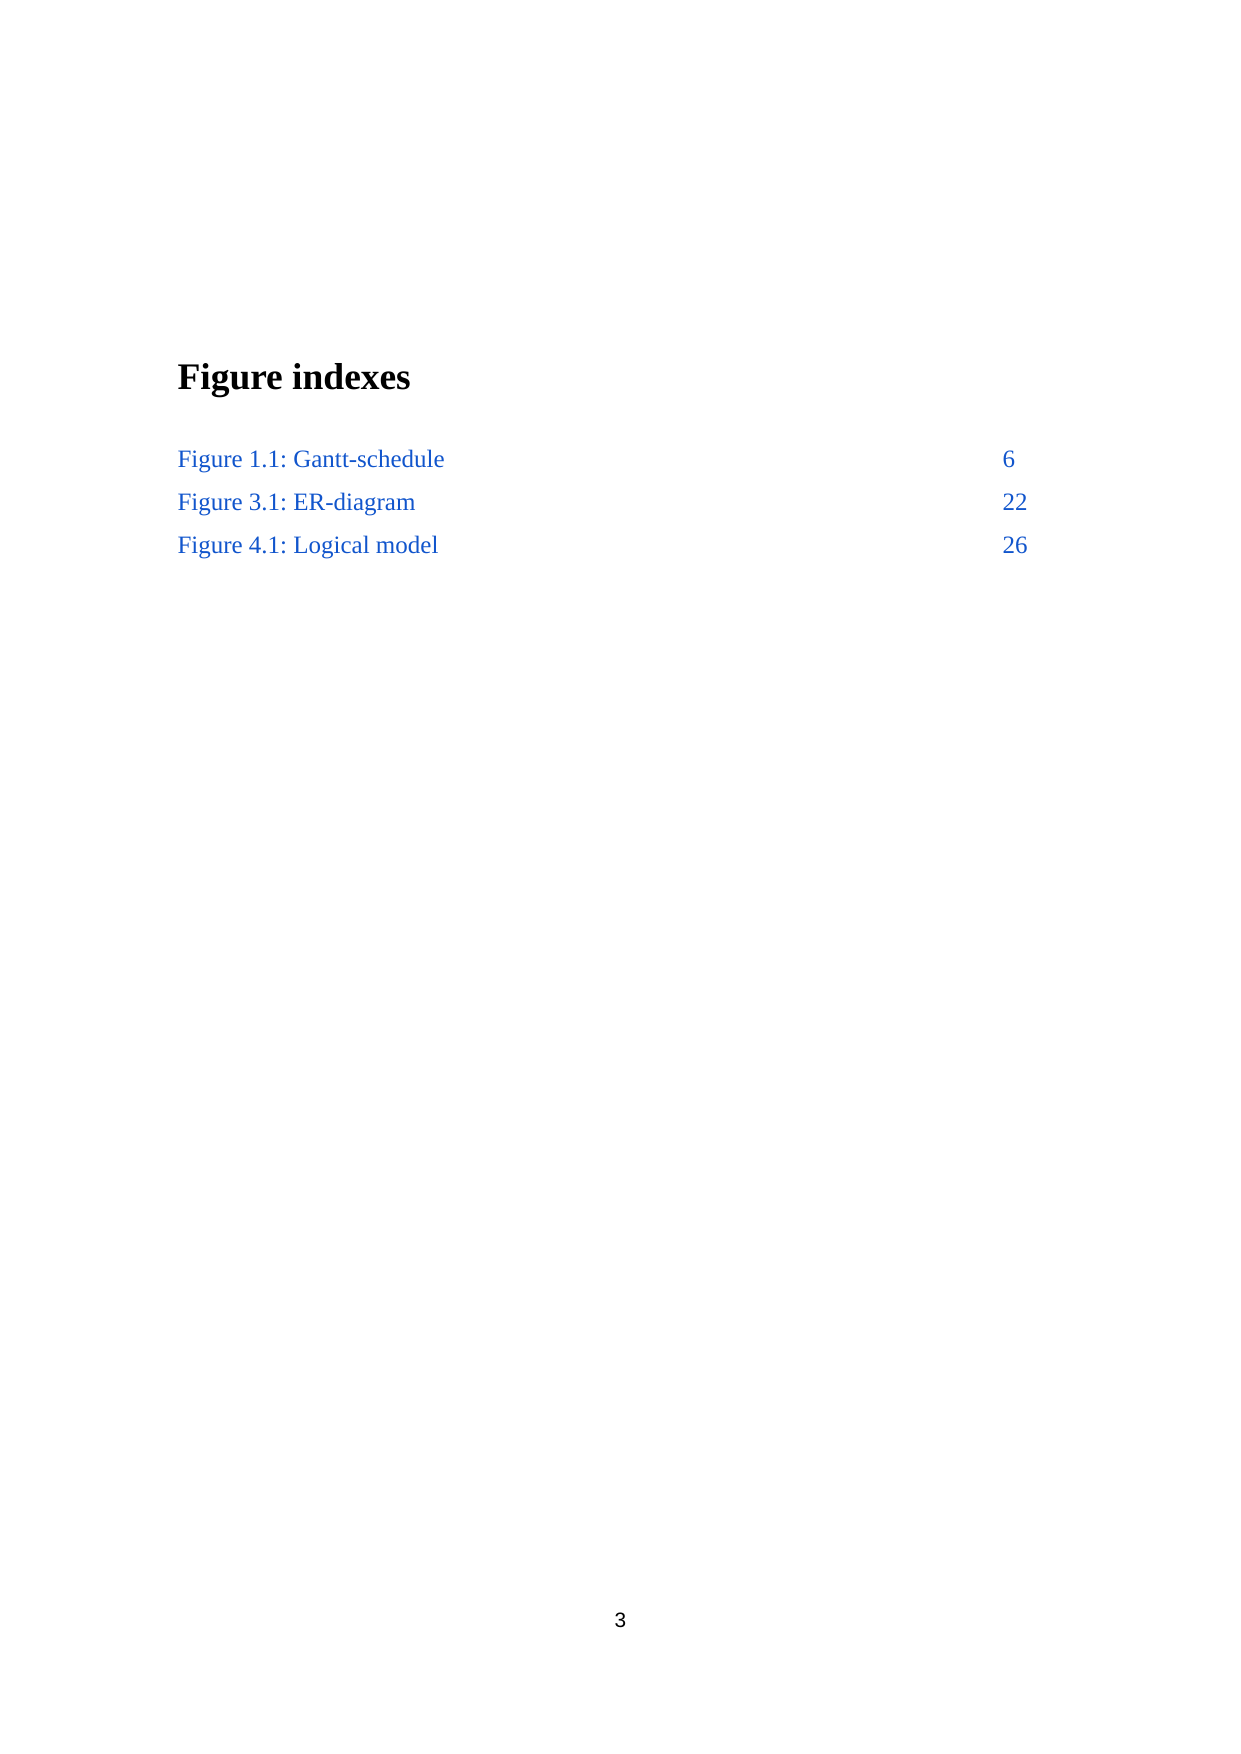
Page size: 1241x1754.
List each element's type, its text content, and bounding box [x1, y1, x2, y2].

text Figure 1.1: Gantt-schedule 6 [177, 444, 1063, 473]
text Figure 3.1: ER-diagram 22 [177, 487, 1063, 516]
text Figure 4.1: Logical model 26 [177, 530, 1063, 559]
subtitle Figure indexes [177, 354, 1063, 398]
